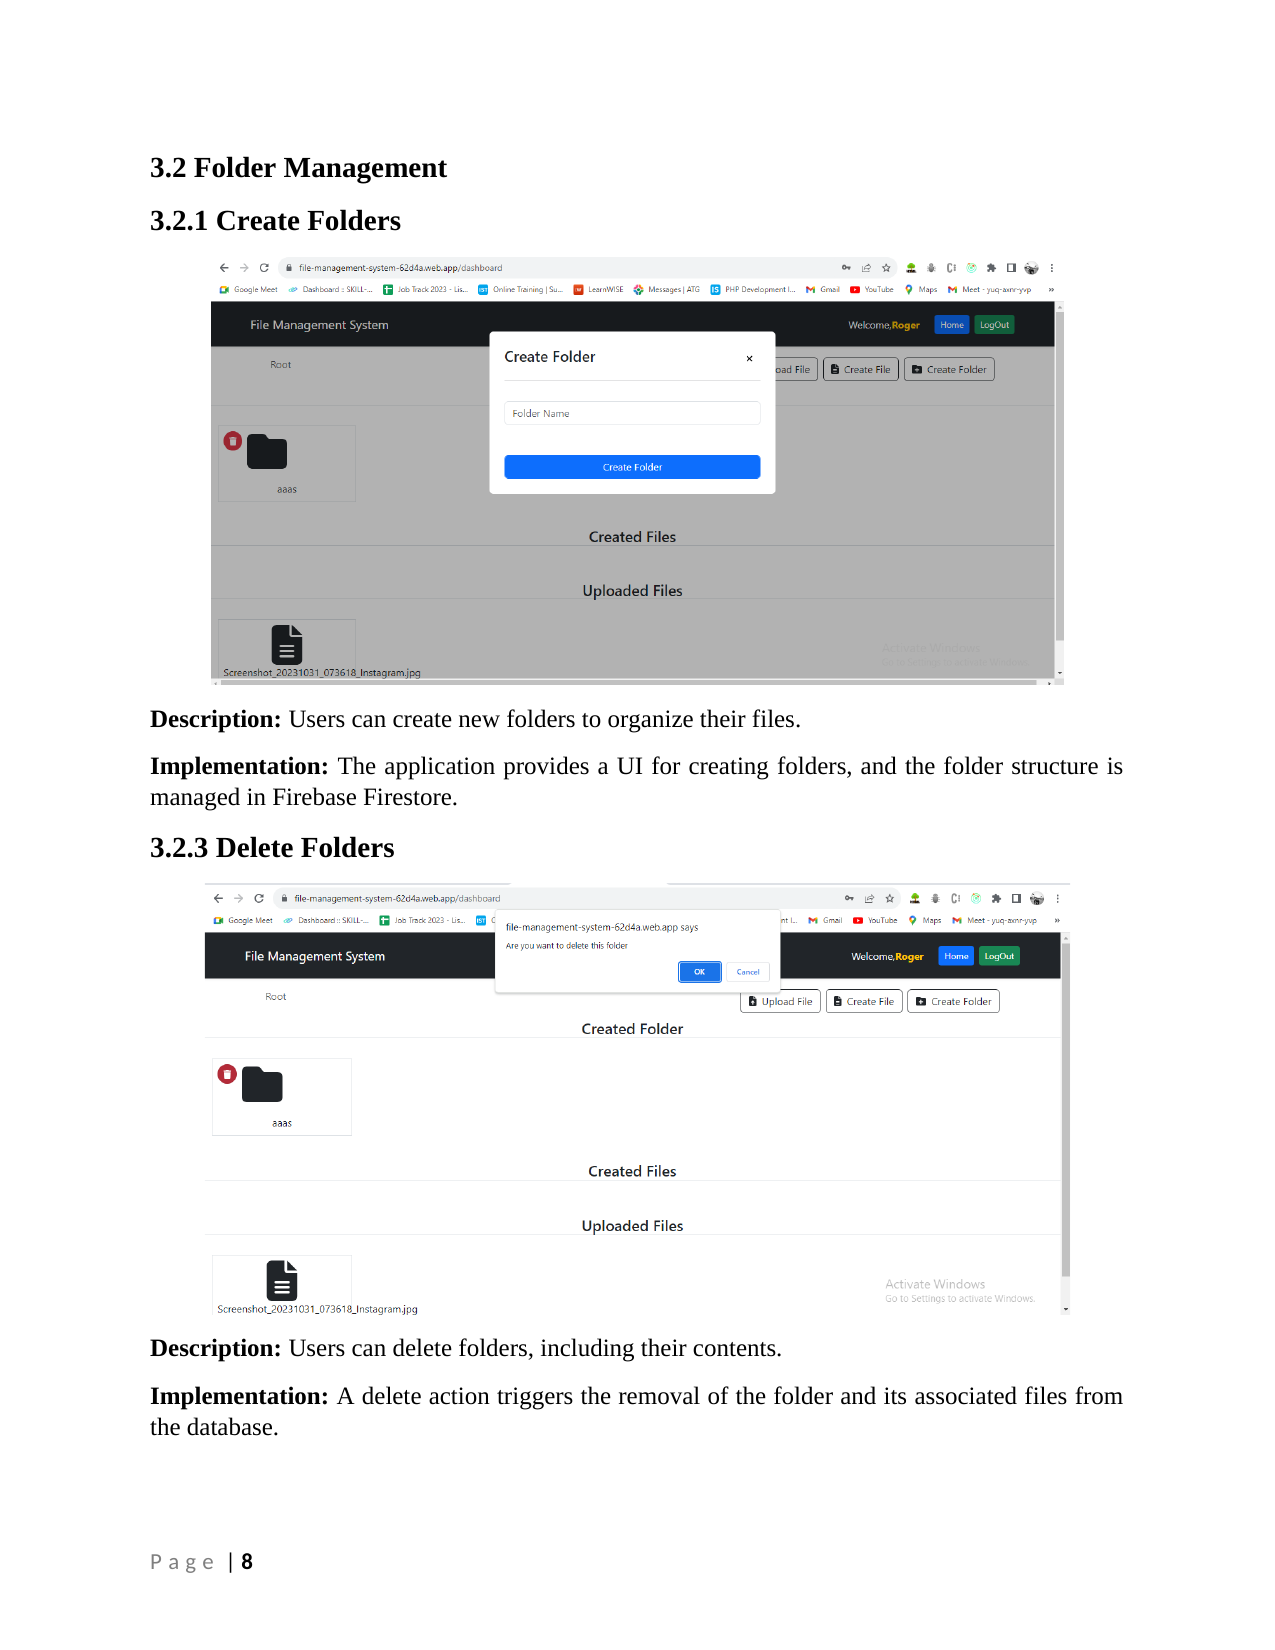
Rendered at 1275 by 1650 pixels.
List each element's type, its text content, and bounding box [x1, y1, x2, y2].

text Implementation: A delete action triggers the removal of the folder and its associated files from the database. [150, 1381, 1125, 1441]
text 3.2 Folder Management [150, 150, 1125, 183]
text Implementation: The application provides a UI for creating folders, and the folder structure is managed in Firebase Firestore. [150, 751, 1125, 811]
text 3.2.3 Delete Folders [150, 830, 1125, 864]
text Description: Users can create new folders to organize their files. [150, 704, 1125, 732]
text Description: Users can delete folders, including their contents. [150, 1333, 1125, 1362]
picture [211, 255, 1064, 685]
picture [204, 883, 1071, 1315]
text 3.2.1 Create Folders [150, 203, 1125, 236]
